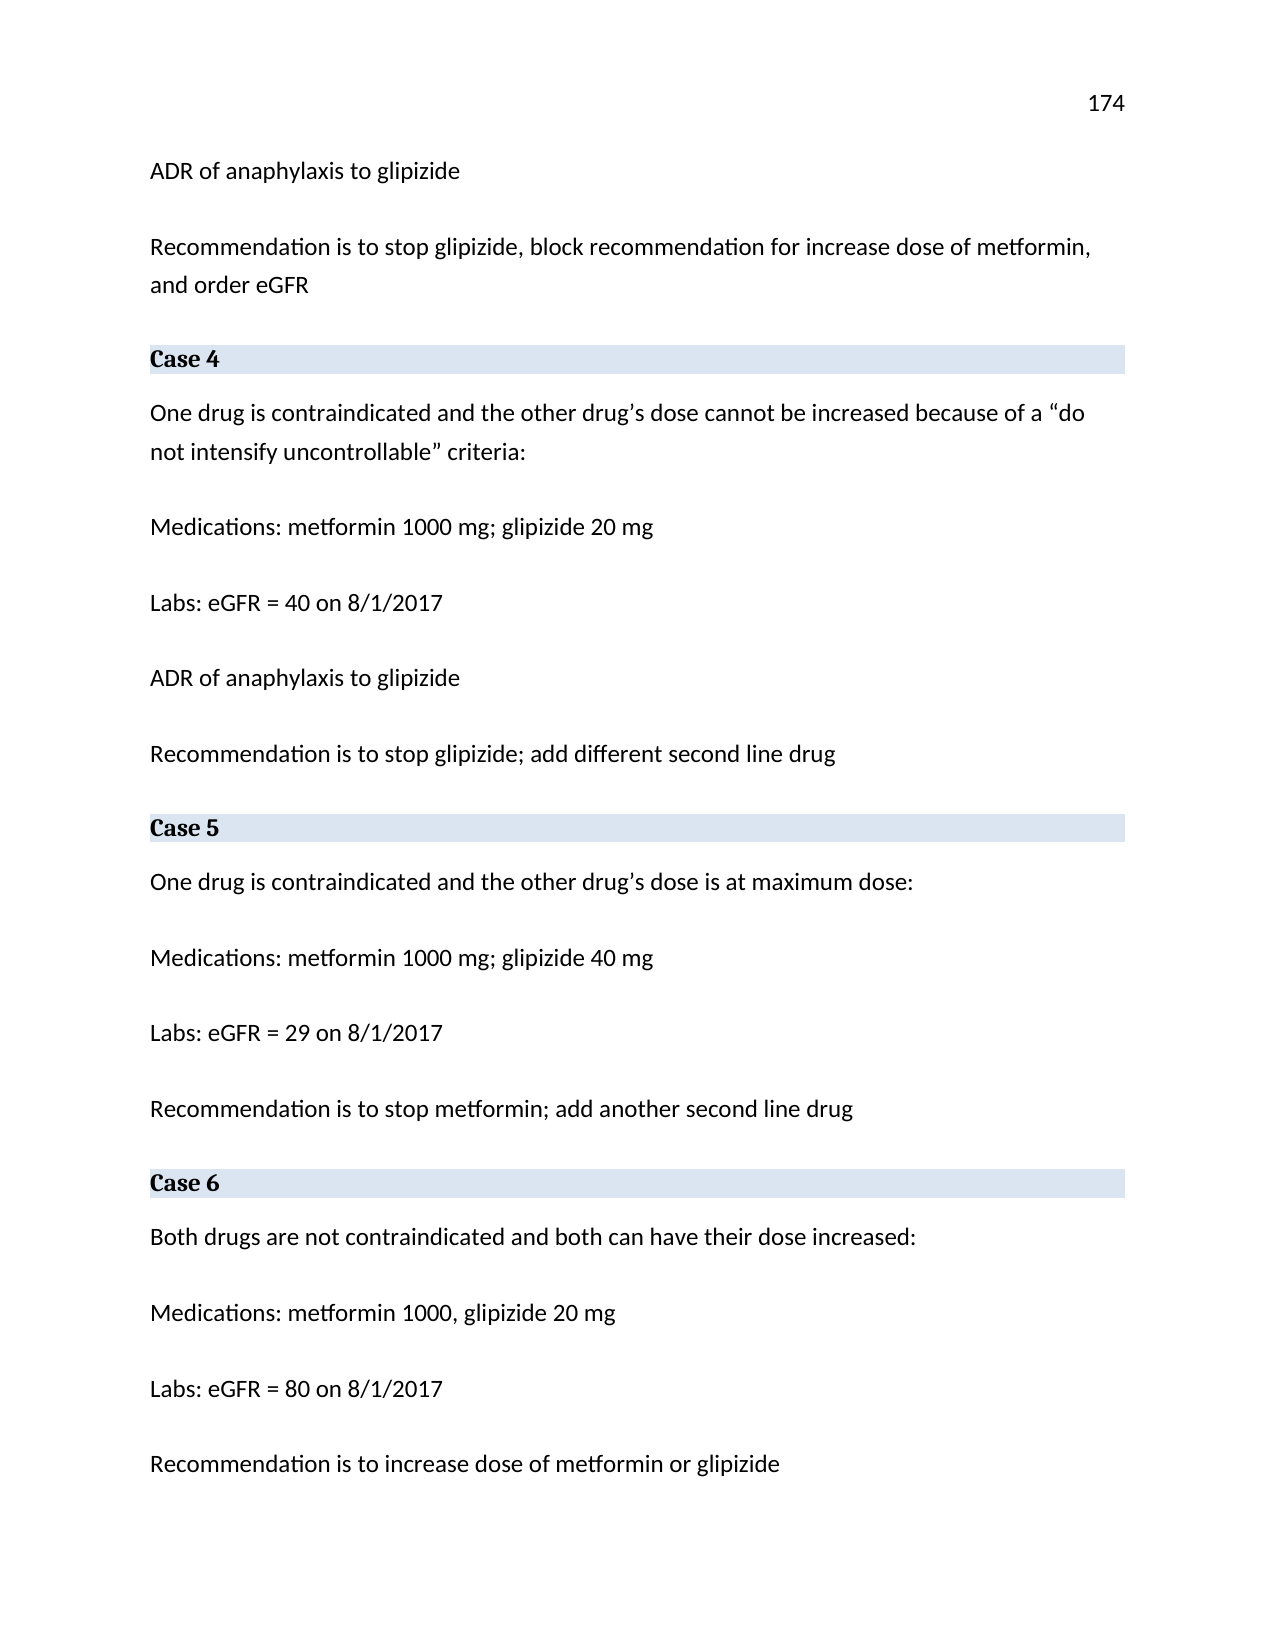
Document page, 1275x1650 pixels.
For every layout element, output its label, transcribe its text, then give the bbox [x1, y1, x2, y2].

subtitle Case 4 [150, 345, 1125, 374]
text ADR of anaphylaxis to glipizide [150, 662, 1125, 693]
text Medications: metformin 1000, glipizide 20 mg [150, 1297, 1125, 1328]
text Labs: eGFR = 40 on 8/1/2017 [150, 587, 1125, 617]
text One drug is contraindicated and the other drug’s dose is at maximum dose: [150, 866, 1125, 897]
subtitle Case 5 [150, 814, 1125, 842]
text One drug is contraindicated and the other drug’s dose cannot be increased because of a “do not intensify uncontrollable” criteria: [150, 397, 1125, 466]
text Recommendation is to stop metformin; add another second line drug [150, 1093, 1125, 1124]
text Medications: metformin 1000 mg; glipizide 40 mg [150, 942, 1125, 972]
subtitle Case 6 [150, 1169, 1125, 1198]
text Recommendation is to increase dose of metformin or glipizide [150, 1448, 1125, 1479]
text Labs: eGFR = 29 on 8/1/2017 [150, 1018, 1125, 1048]
text Recommendation is to stop glipizide, block recommendation for increase dose of metformin, and order eGFR [150, 231, 1125, 300]
text Labs: eGFR = 80 on 8/1/2017 [150, 1373, 1125, 1403]
text ADR of anaphylaxis to glipizide [150, 156, 1125, 186]
text Recommendation is to stop glipizide; add different second line drug [150, 738, 1125, 769]
text Medications: metformin 1000 mg; glipizide 20 mg [150, 511, 1125, 542]
text Both drugs are not contraindicated and both can have their dose increased: [150, 1221, 1125, 1252]
